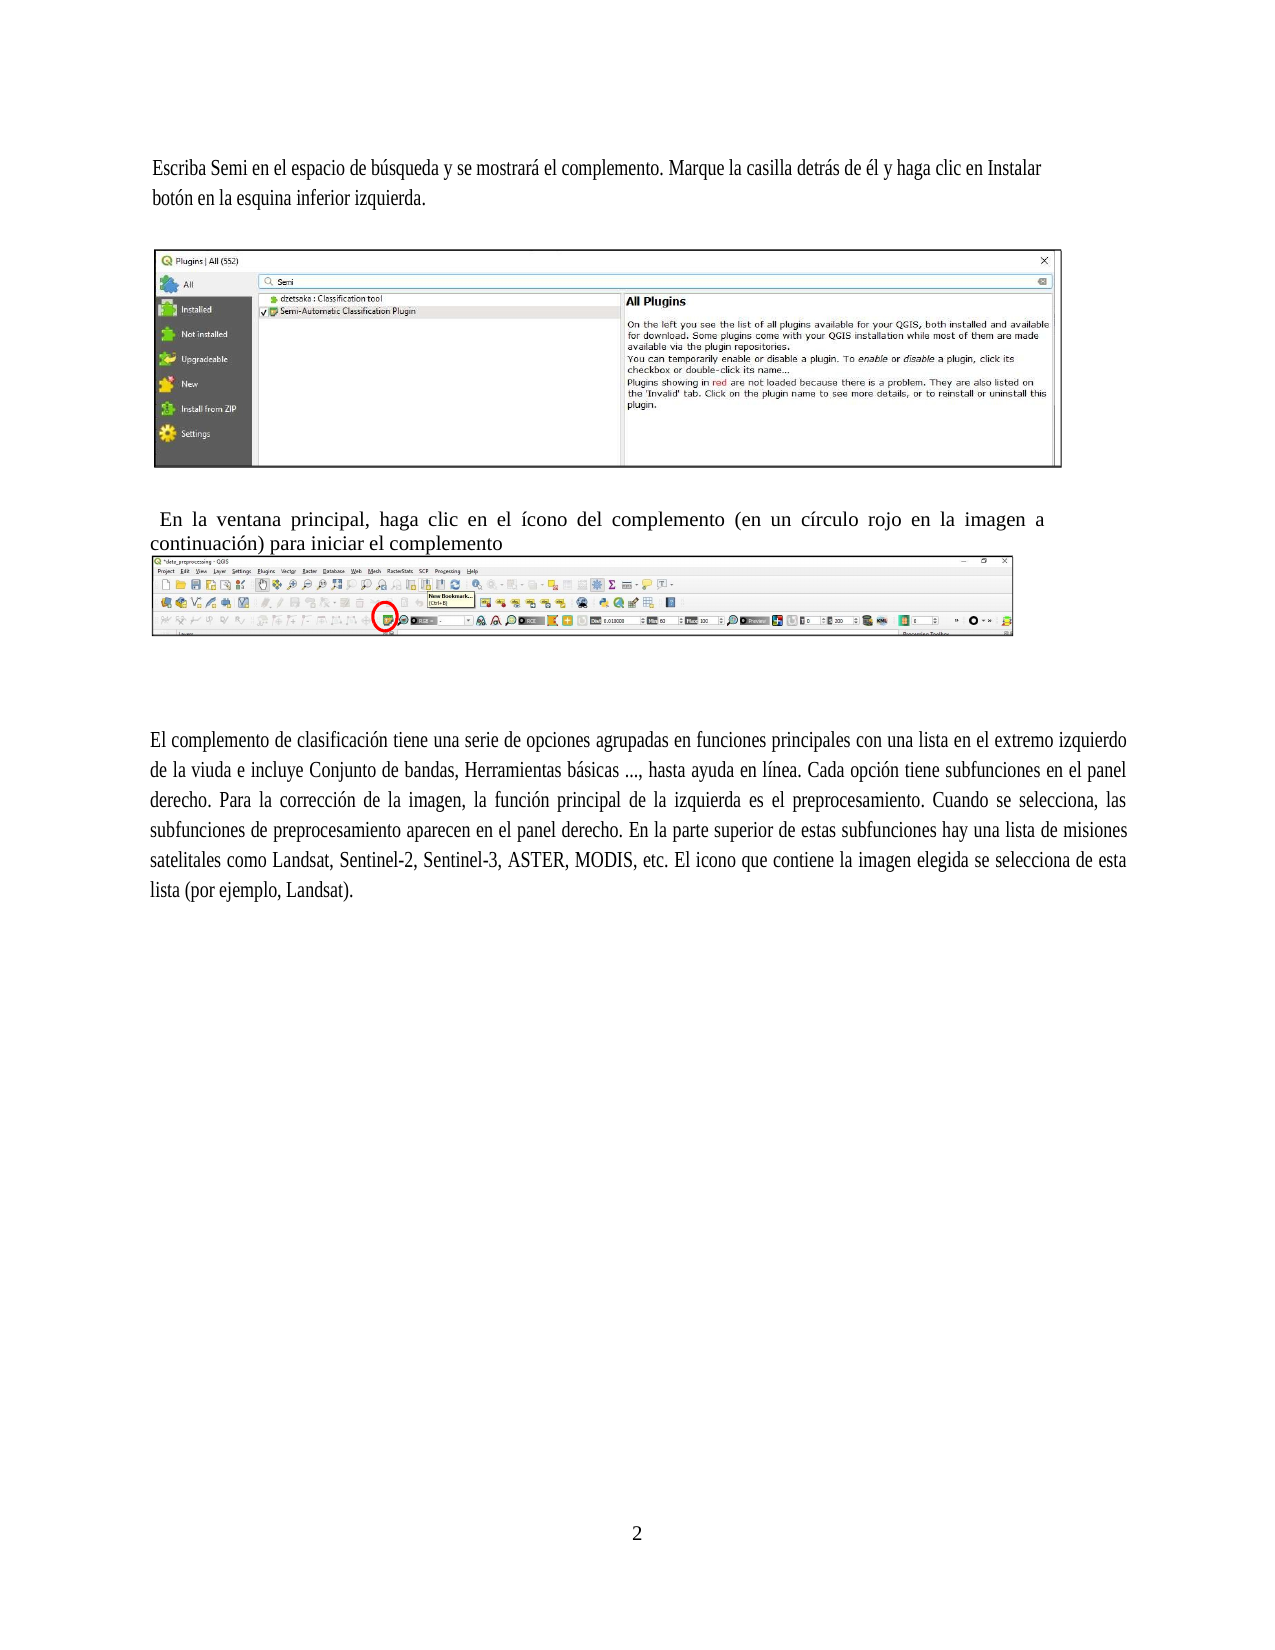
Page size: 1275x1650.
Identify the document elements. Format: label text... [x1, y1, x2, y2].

text El complemento de clasificación tiene una serie de opciones agrupadas en funciones principales con una lista en el extremo izquierdo de la viuda e incluye Conjunto de bandas, Herramientas básicas ..., hasta ayuda en línea. Cada opción tiene subfunciones en el panel derecho. Para la corrección de la imagen, la función principal de la izquierda es el preprocesamiento. Cuando se selecciona, las subfunciones de preprocesamiento aparecen en el panel derecho. En la parte superior de estas subfunciones hay una lista de misiones satelitales como Landsat, Sentinel-2, Sentinel-3, ASTER, MODIS, etc. El icono que contiene la imagen elegida se selecciona de esta lista (por ejemplo, Landsat). [150, 726, 1129, 903]
picture [154, 558, 1012, 634]
text En la ventana principal, haga clic en el ícono del complemento (en un círculo rojo en la imagen a continuación) para iniciar el complemento [150, 507, 1046, 555]
picture [156, 251, 1055, 465]
text Escriba Semi en el espacio de búsqueda y se mostrará el complemento. Marque la casilla detrás de él y haga clic en Instalar [152, 154, 1137, 181]
text botón en la esquina inferior izquierda. [152, 184, 1137, 211]
